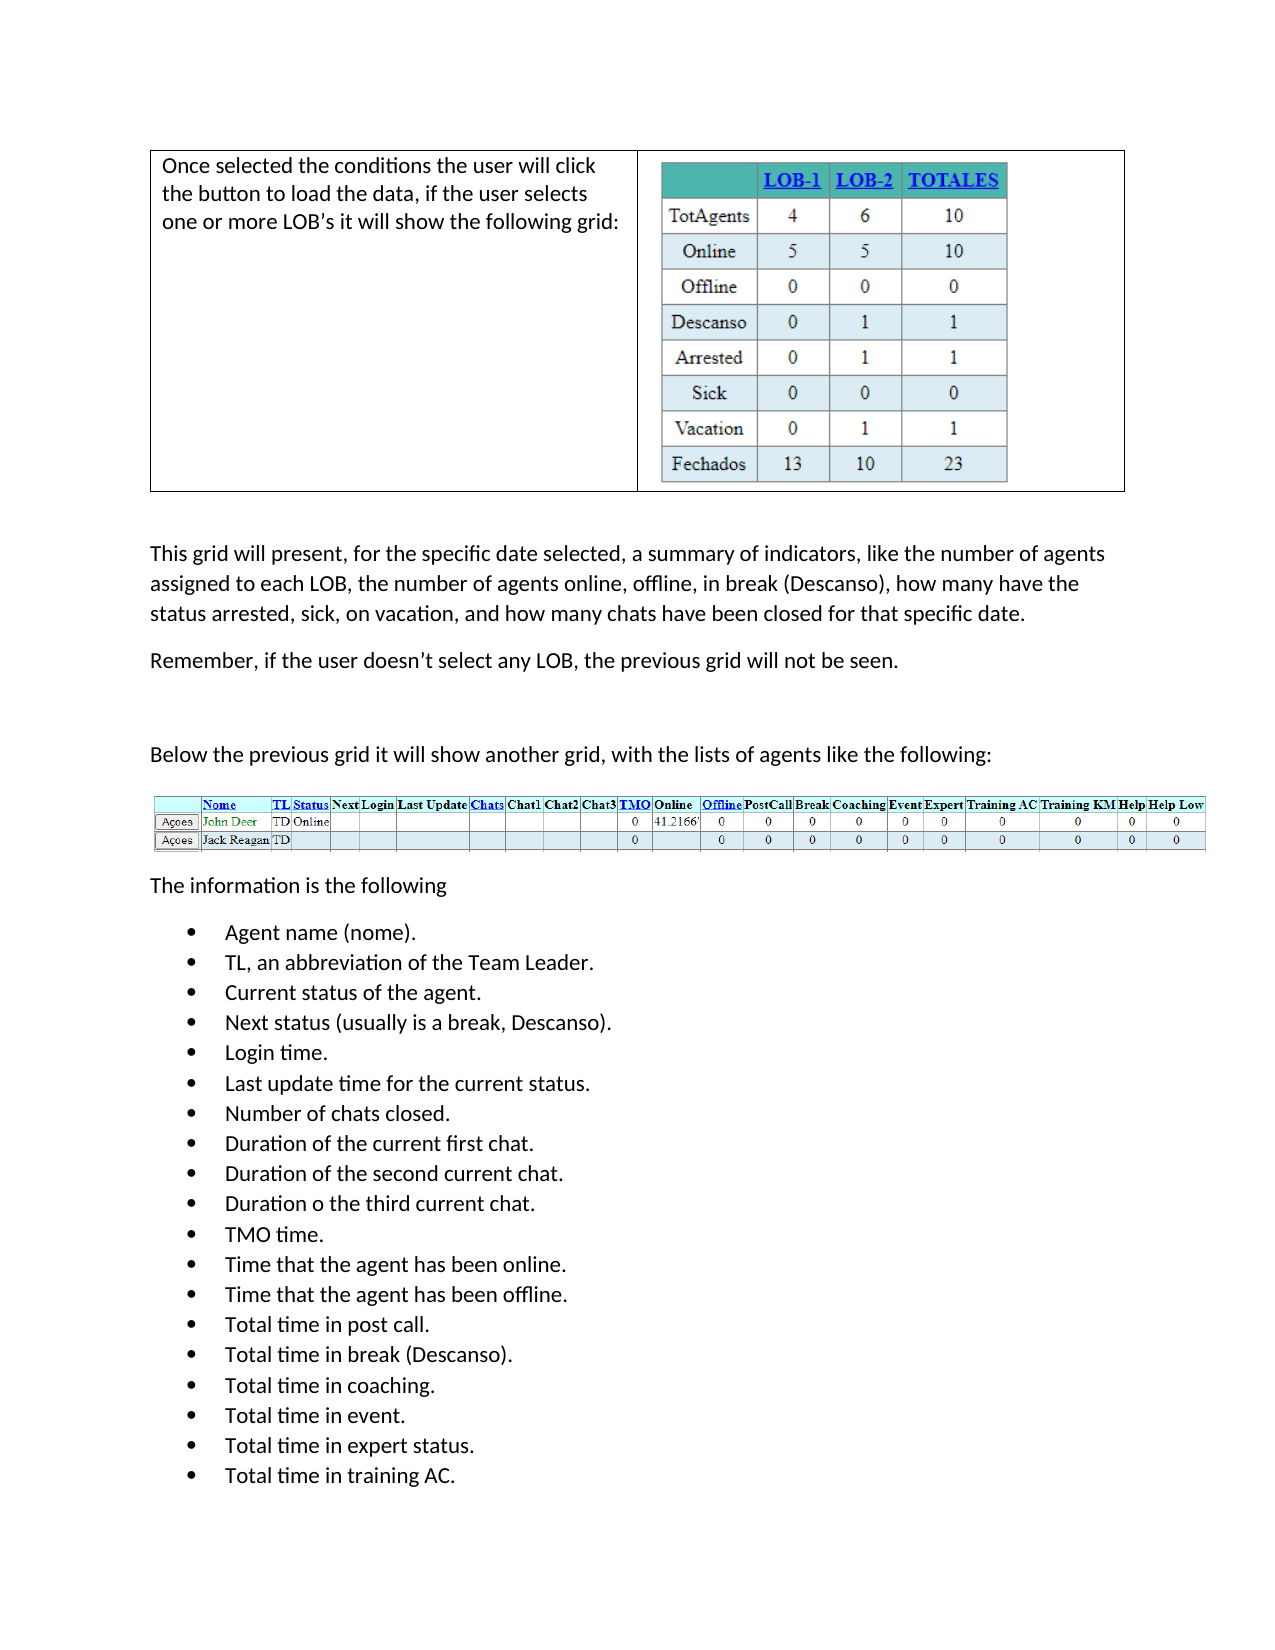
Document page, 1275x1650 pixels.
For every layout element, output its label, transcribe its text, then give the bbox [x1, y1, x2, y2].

text The information is the following [150, 871, 1125, 899]
list Number of chats closed. [187, 1099, 1125, 1127]
list Duration of the second current chat. [187, 1159, 1125, 1187]
list Total time in coaching. [187, 1371, 1125, 1399]
list Duration of the current first chat. [187, 1129, 1125, 1157]
list Total time in expert status. [187, 1431, 1125, 1459]
list Total time in post call. [187, 1310, 1125, 1338]
text Below the previous grid it will show another grid, with the lists of agents like the following: [150, 740, 1125, 768]
text Remember, if the user doesn’t select any LOB, the previous grid will not be seen. [150, 646, 1125, 674]
list TMO time. [187, 1220, 1125, 1248]
list Next status (usually is a break, Descanso). [187, 1008, 1125, 1036]
picture [648, 151, 1020, 491]
table_header [1020, 151, 1124, 491]
list Current status of the agent. [187, 978, 1125, 1006]
table_header Once selected the conditions the user will click the button to load the data, if the user selects one or more LOB’s it will show the following grid: [151, 151, 637, 491]
list TL, an abbreviation of the Team Leader. [187, 948, 1125, 976]
list Total time in event. [187, 1401, 1125, 1429]
list Agent name (nome). [187, 918, 1125, 946]
picture [150, 786, 1210, 852]
list Total time in break (Descanso). [187, 1341, 1125, 1369]
list Last update time for the current status. [187, 1069, 1125, 1097]
table_header [638, 151, 648, 491]
list Login time. [187, 1038, 1125, 1067]
text This grid will present, for the specific date selected, a summary of indicators, like the number of agents assigned to each LOB, the number of agents online, offline, in break (Descanso), how many have the status arrested, sick, on vacation, and how many chats have been closed for that specific date. [150, 539, 1125, 627]
list Time that the agent has been offline. [187, 1280, 1125, 1308]
list Total time in training AC. [187, 1461, 1125, 1489]
list Duration o the third current chat. [187, 1189, 1125, 1218]
list Time that the agent has been online. [187, 1250, 1125, 1278]
